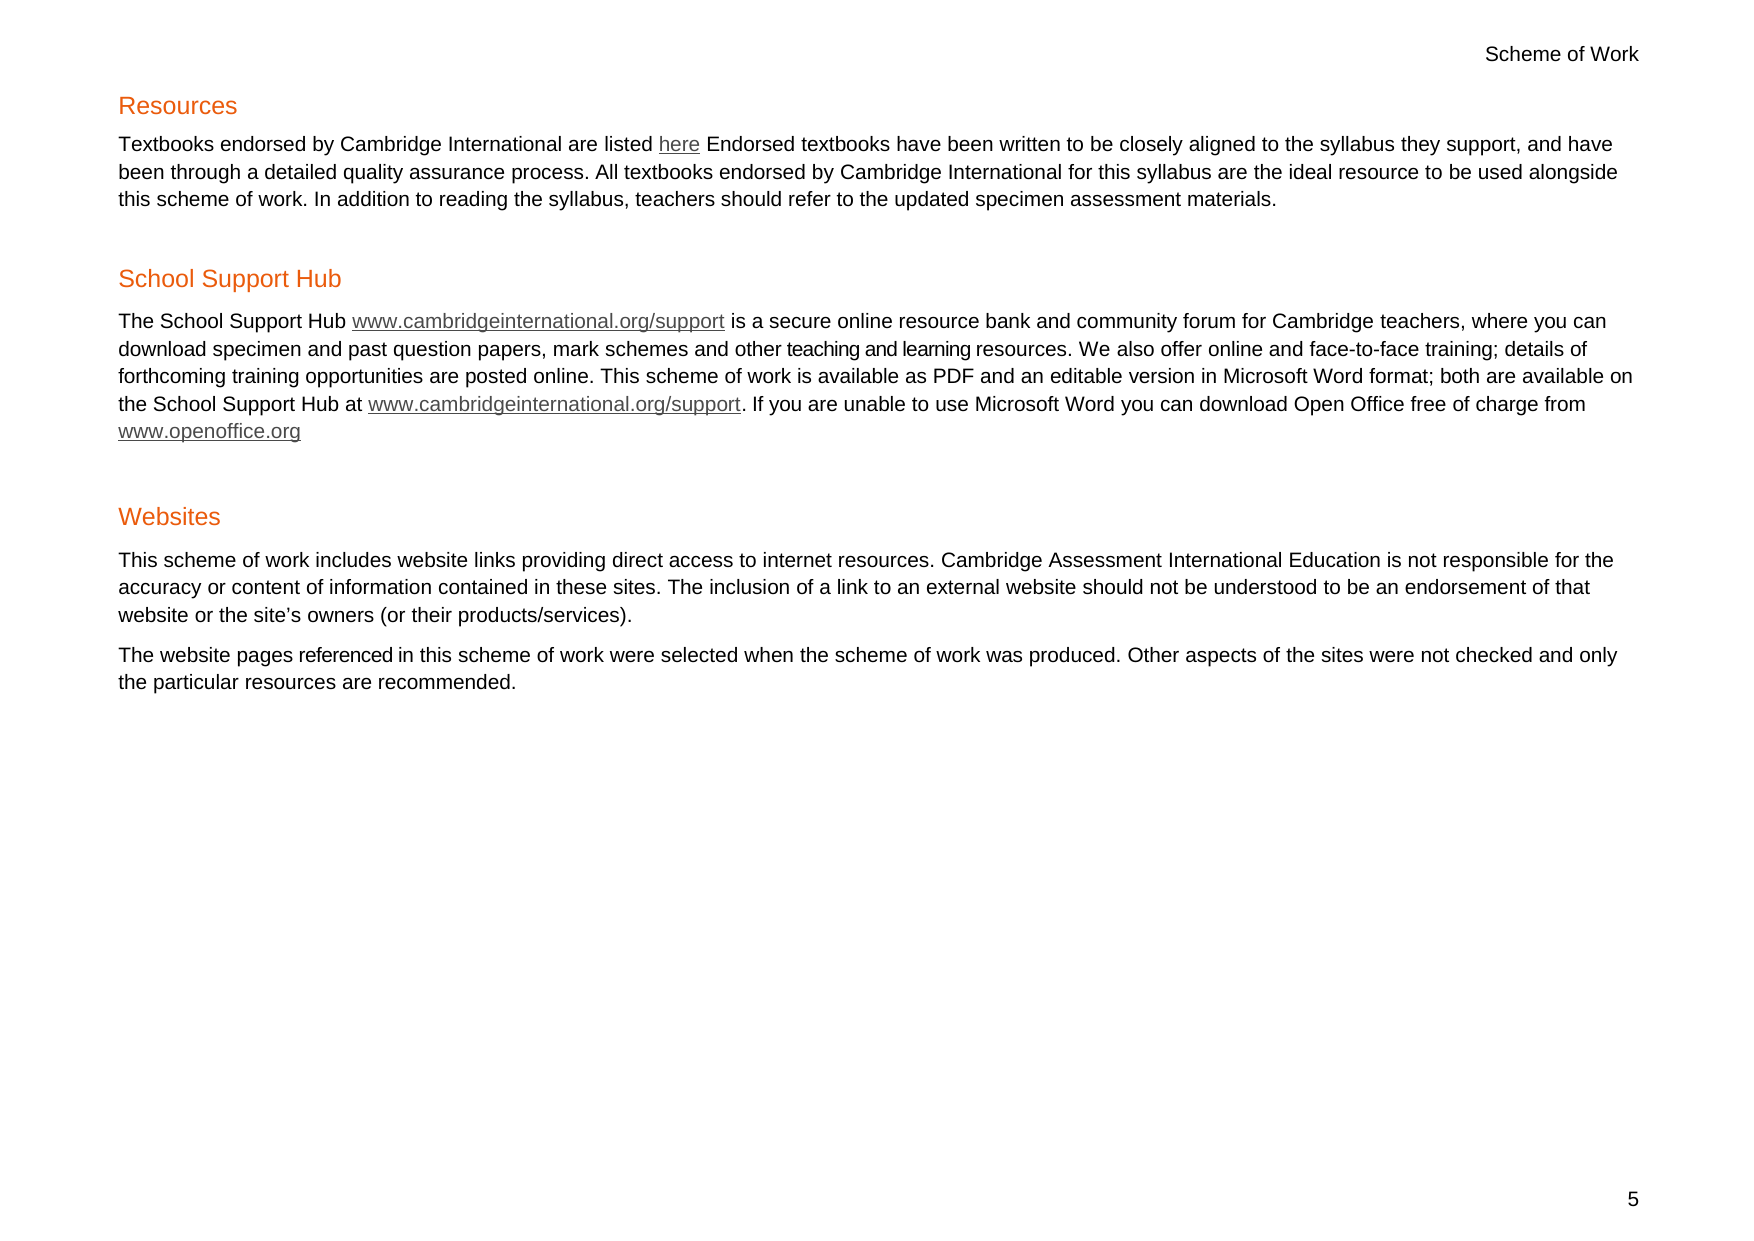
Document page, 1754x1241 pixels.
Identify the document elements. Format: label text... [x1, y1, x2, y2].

text Textbooks endorsed by Cambridge International are listed here Endorsed textbooks have been written to be closely aligned to the syllabus they support, and have been through a detailed quality assurance process. All textbooks endorsed by Cambridge International for this syllabus are the ideal resource to be used alongside this scheme of work. In addition to reading the syllabus, teachers should refer to the updated specimen assessment materials. [118, 132, 1639, 211]
text The School Support Hub www.cambridgeinternational.org/support is a secure online resource bank and community forum for Cambridge teachers, where you can download specimen and past question papers, mark schemes and other teaching and learning resources. We also offer online and face-to-face training; details of forthcoming training opportunities are posted online. This scheme of work is available as PDF and an editable version in Microsoft Word format; both are available on the School Support Hub at www.cambridgeinternational.org/support. If you are unable to use Microsoft Word you can download Open Office free of charge from www.openoffice.org [118, 309, 1639, 443]
subtitle Websites [118, 502, 1639, 531]
text This scheme of work includes website links providing direct access to internet resources. Cambridge Assessment International Education is not responsible for the accuracy or content of information contained in these sites. The inclusion of a link to an external website should not be understood to be an endorsement of that website or the site’s owners (or their products/services). [118, 547, 1639, 626]
text The website pages referenced in this scheme of work were selected when the scheme of work was produced. Other aspects of the sites were not checked and only the particular resources are recommended. [118, 642, 1639, 694]
subtitle Resources [118, 91, 1639, 120]
subtitle School Support Hub [118, 264, 1639, 292]
